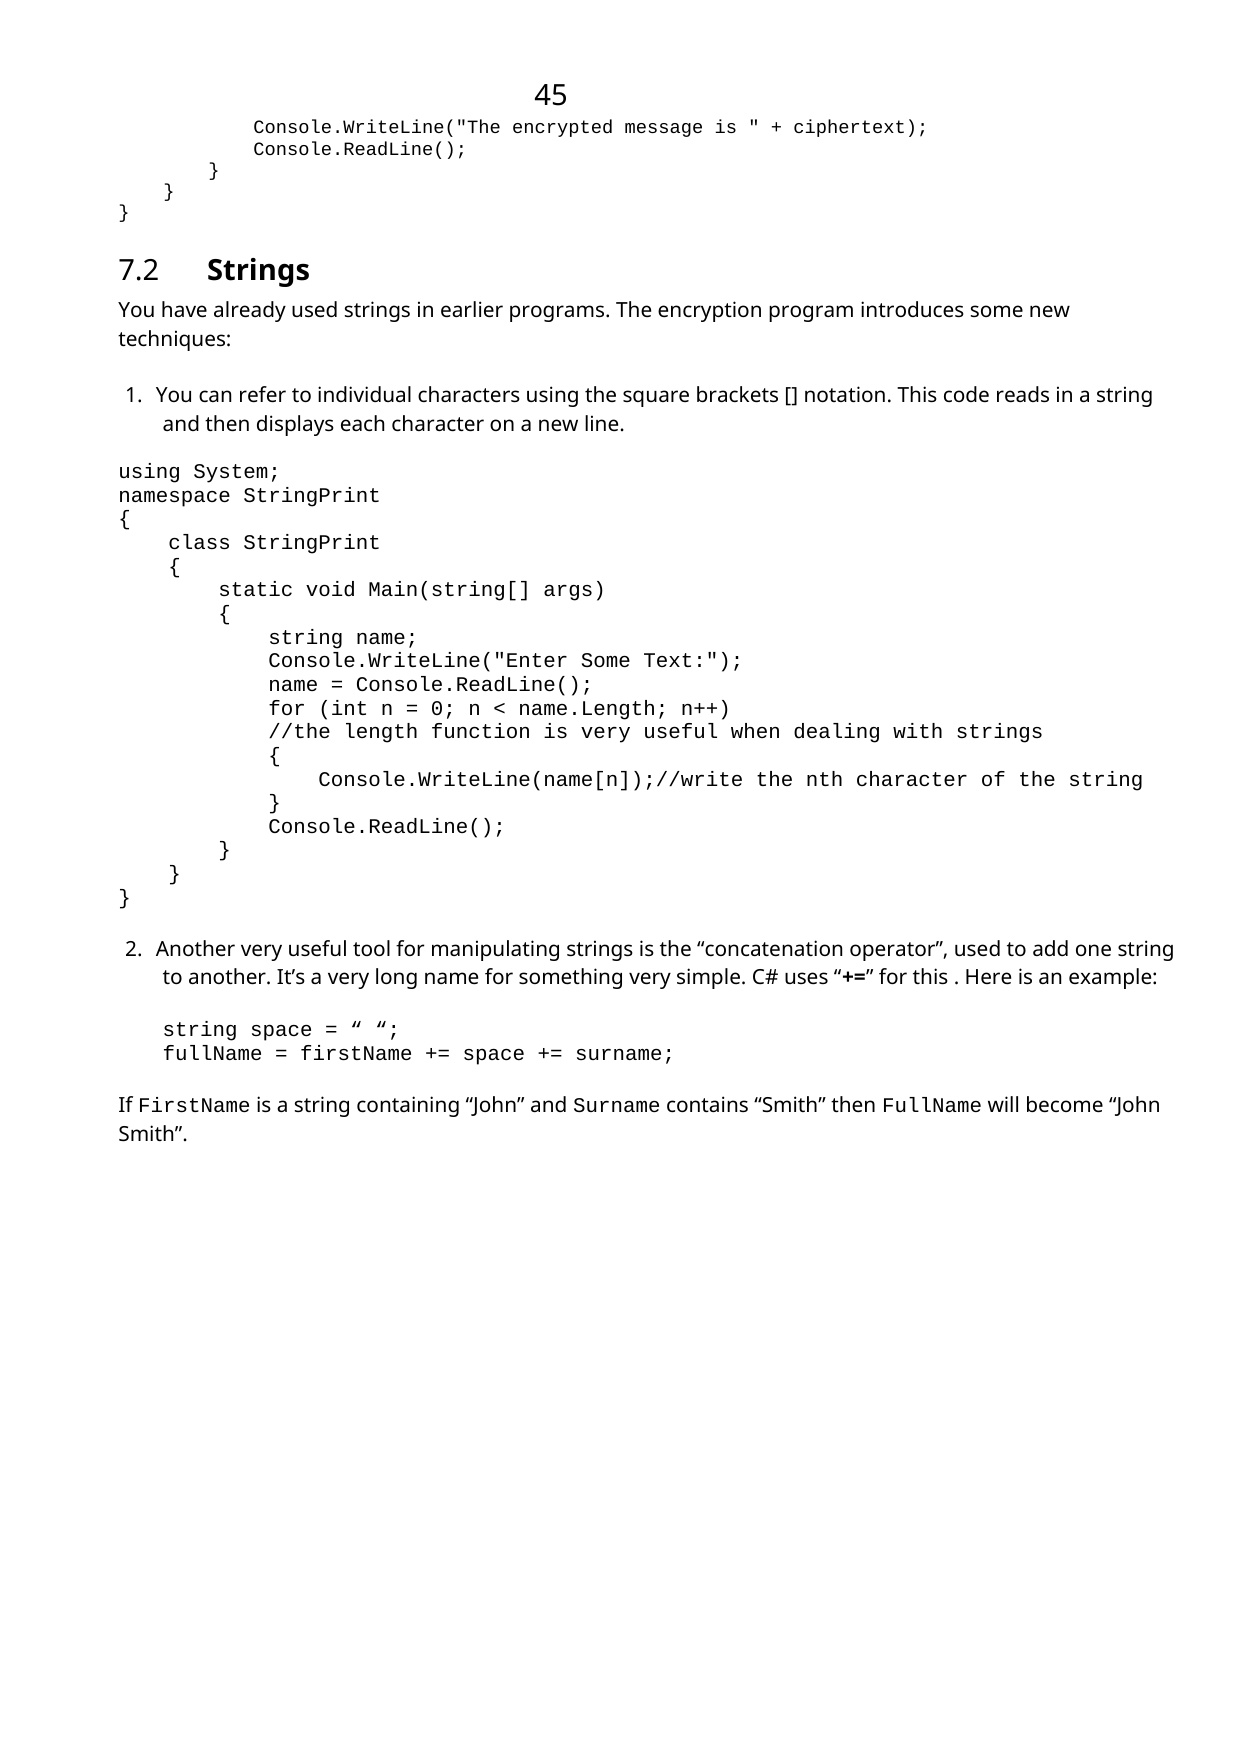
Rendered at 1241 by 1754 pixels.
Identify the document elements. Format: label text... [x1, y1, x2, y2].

text } [118, 863, 1181, 887]
text } [118, 839, 1181, 863]
text If FirstName is a string containing “John” and Surname contains “Smith” then FullName will become “John Smith”. [118, 1090, 1181, 1147]
text You have already used strings in earlier programs. The encryption program introduces some new techniques: [118, 295, 1181, 352]
text fullName = firstName += space += surname; [162, 1043, 1181, 1067]
text Console.WriteLine("Enter Some Text:"); [118, 650, 1181, 674]
text namespace StringPrint [118, 485, 1181, 508]
text } [118, 887, 1181, 910]
text class StringPrint [118, 532, 1181, 556]
text name = Console.ReadLine(); [118, 674, 1181, 698]
text for (int n = 0; n < name.Length; n++) [118, 698, 1181, 721]
text } [118, 182, 1181, 203]
text Console.WriteLine("The encrypted message is " + ciphertext); [118, 118, 1181, 139]
list You can refer to individual characters using the square brackets [] notation. This code reads in a string and then displays each character on a new line. [125, 381, 1181, 437]
text Console.WriteLine(name[n]);//write the nth character of the string [118, 768, 1181, 792]
text Console.ReadLine(); [118, 139, 1181, 161]
text string name; [118, 627, 1181, 650]
text } [118, 203, 1181, 224]
text { [118, 508, 1181, 532]
text //the length function is very useful when dealing with strings [118, 721, 1181, 745]
text string space = “ “; [162, 1019, 1181, 1043]
text } [118, 792, 1181, 816]
text Console.ReadLine(); [118, 816, 1181, 839]
subtitle Strings [118, 249, 1181, 289]
text } [118, 161, 1181, 182]
text { [118, 745, 1181, 768]
list Another very useful tool for manipulating strings is the “concatenation operator”, used to add one string to another. It’s a very long name for something very simple. C# uses “+=” for this . Here is an example: [125, 934, 1181, 991]
text using System; [118, 461, 1181, 485]
text { [118, 556, 1181, 579]
text static void Main(string[] args) [118, 579, 1181, 603]
text { [118, 603, 1181, 627]
